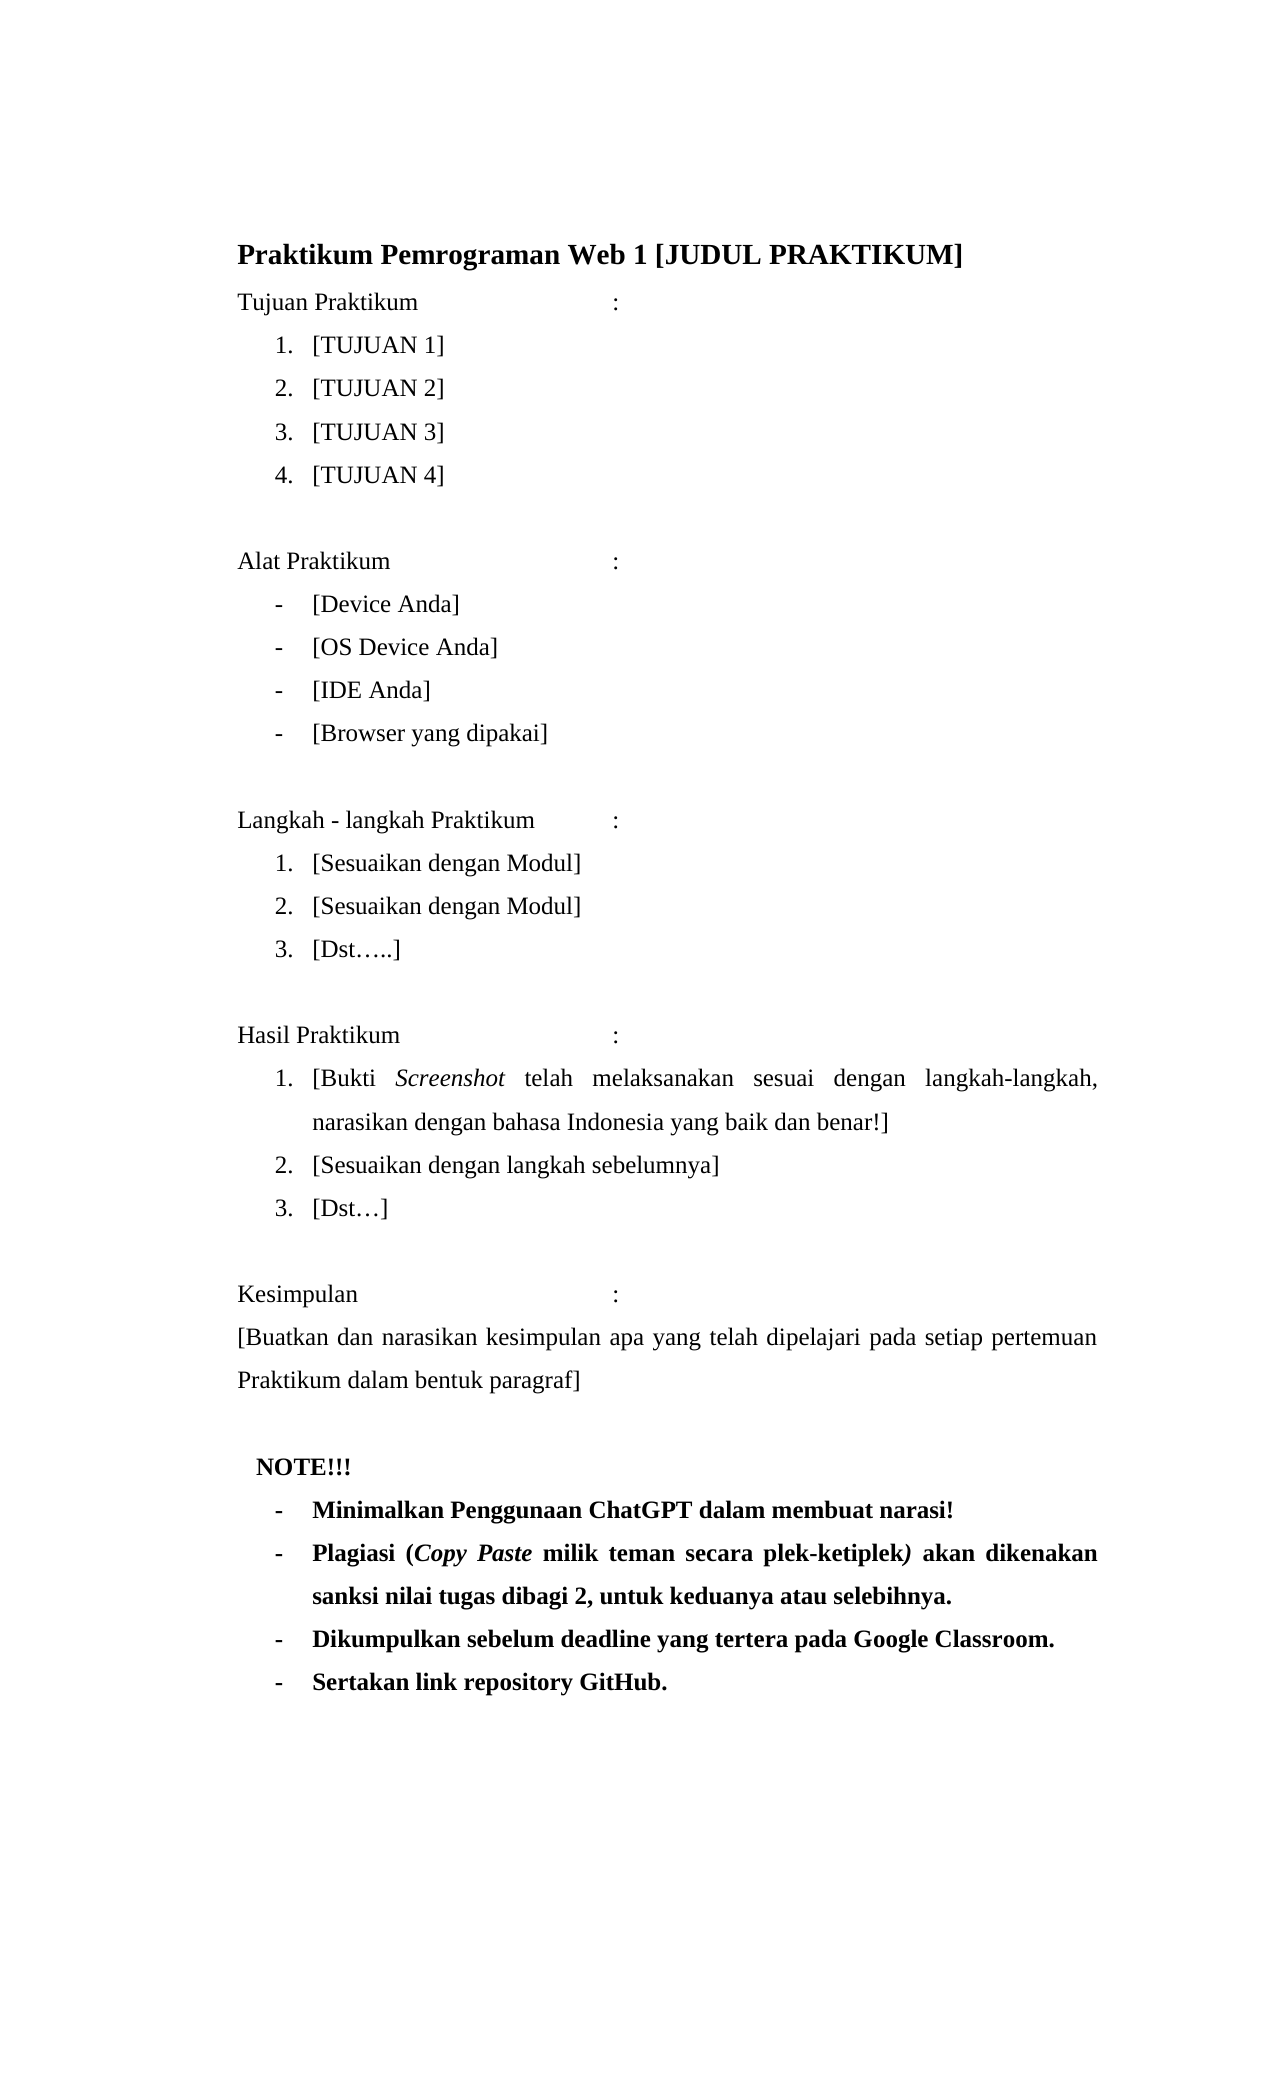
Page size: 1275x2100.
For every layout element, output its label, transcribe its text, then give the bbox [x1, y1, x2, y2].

list [TUJUAN 3] [274, 417, 1098, 445]
text Kesimpulan : [237, 1279, 1098, 1308]
text Alat Praktikum : [237, 546, 1098, 575]
list Sertakan link repository GitHub. [274, 1667, 1098, 1696]
list [Sesuaikan dengan Modul] [274, 848, 1098, 877]
list [Sesuaikan dengan Modul] [274, 891, 1098, 920]
list [TUJUAN 1] [274, 330, 1098, 359]
list [TUJUAN 2] [274, 373, 1098, 402]
list [Dst…..] [274, 934, 1098, 963]
text Langkah - langkah Praktikum : [237, 805, 1098, 833]
list [Sesuaikan dengan langkah sebelumnya] [274, 1150, 1098, 1178]
list [Bukti Screenshot telah melaksanakan sesuai dengan langkah-langkah, narasikan dengan bahasa Indonesia yang baik dan benar!] [274, 1063, 1098, 1135]
text Praktikum Pemrograman Web 1 [JUDUL PRAKTIKUM] [237, 237, 1098, 271]
list [OS Device Anda] [274, 632, 1098, 661]
list Plagiasi (Copy Paste milik teman secara plek-ketiplek) akan dikenakan sanksi nilai tugas dibagi 2, untuk keduanya atau selebihnya. [274, 1538, 1098, 1610]
text Tujuan Praktikum : [237, 287, 1098, 316]
list [Device Anda] [274, 589, 1098, 618]
text NOTE!!! [237, 1452, 1098, 1480]
list [TUJUAN 4] [274, 460, 1098, 488]
text [Buatkan dan narasikan kesimpulan apa yang telah dipelajari pada setiap pertemuan Praktikum dalam bentuk paragraf] [237, 1322, 1098, 1394]
list [IDE Anda] [274, 675, 1098, 704]
list Dikumpulkan sebelum deadline yang tertera pada Google Classroom. [274, 1624, 1098, 1653]
list [Browser yang dipakai] [274, 718, 1098, 747]
list [Dst…] [274, 1193, 1098, 1222]
text Hasil Praktikum : [237, 1020, 1098, 1049]
list Minimalkan Penggunaan ChatGPT dalam membuat narasi! [274, 1495, 1098, 1523]
